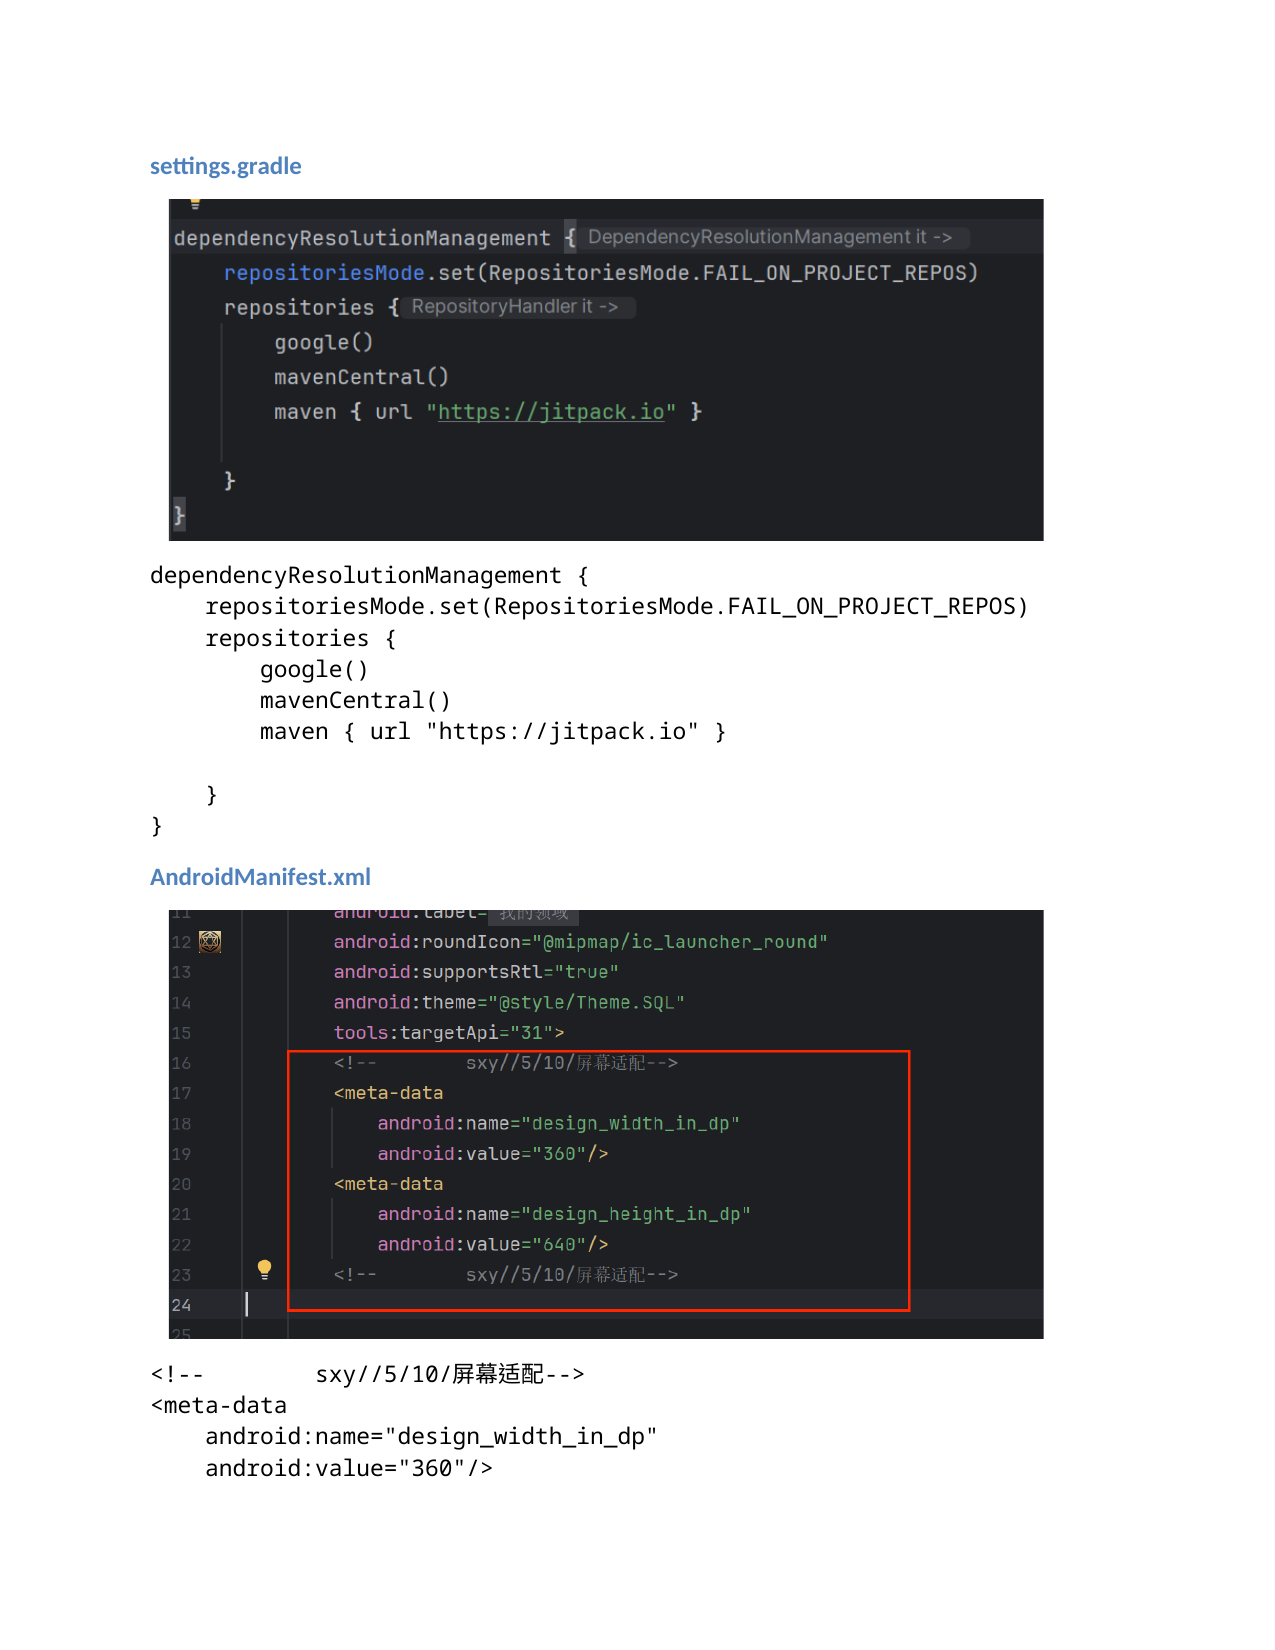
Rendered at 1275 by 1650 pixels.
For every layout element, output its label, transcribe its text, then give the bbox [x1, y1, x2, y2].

subtitle settings.gradle [150, 150, 1125, 181]
text dependencyResolutionManagement { repositoriesMode.set(RepositoriesMode.FAIL_ON_PROJECT_REPOS) repositories { google() mavenCentral() maven { url "https://jitpack.io" } } } [150, 559, 1125, 840]
subtitle AndroidManifest.xml [150, 861, 1125, 892]
picture [168, 199, 1044, 541]
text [150, 1358, 1125, 1483]
picture [168, 910, 1044, 1339]
